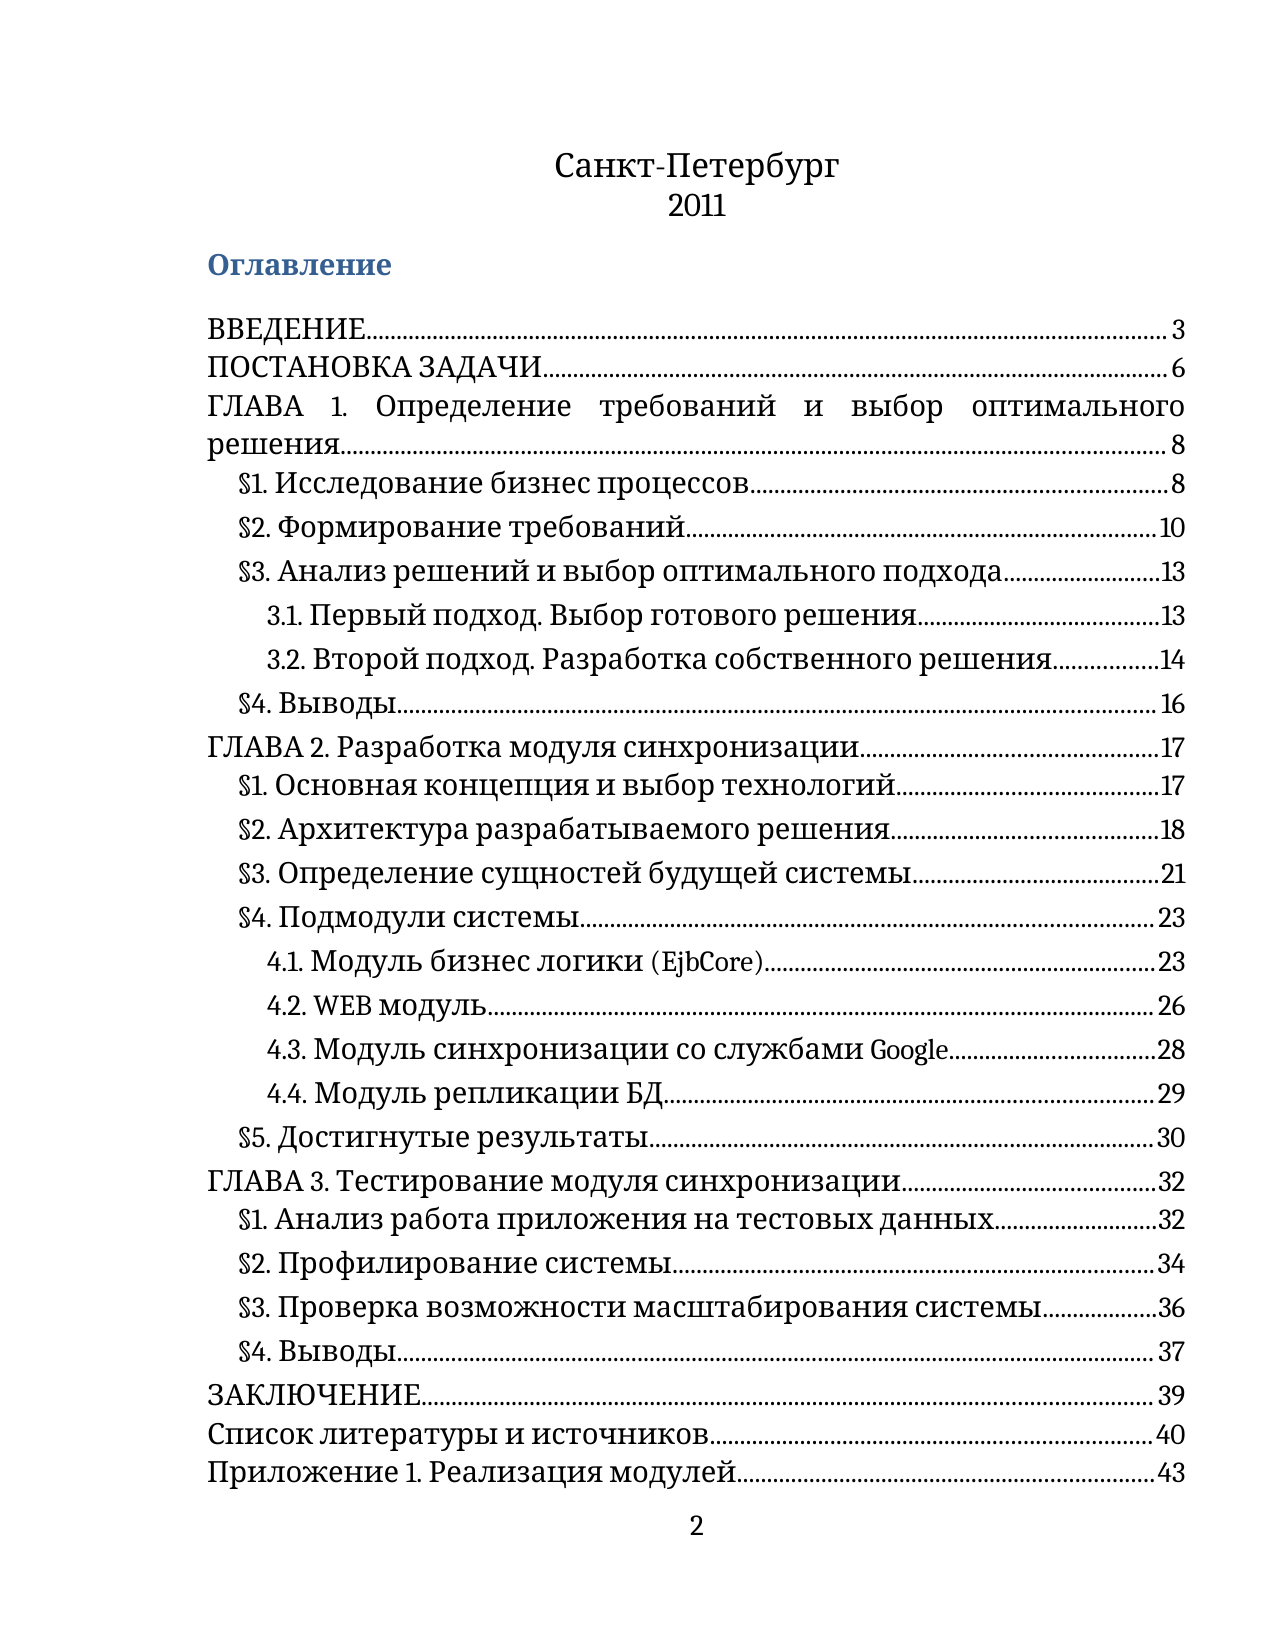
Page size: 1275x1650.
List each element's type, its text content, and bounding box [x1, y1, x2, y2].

text 2011 [207, 186, 1186, 224]
text Санкт-Петербург [207, 148, 1186, 186]
